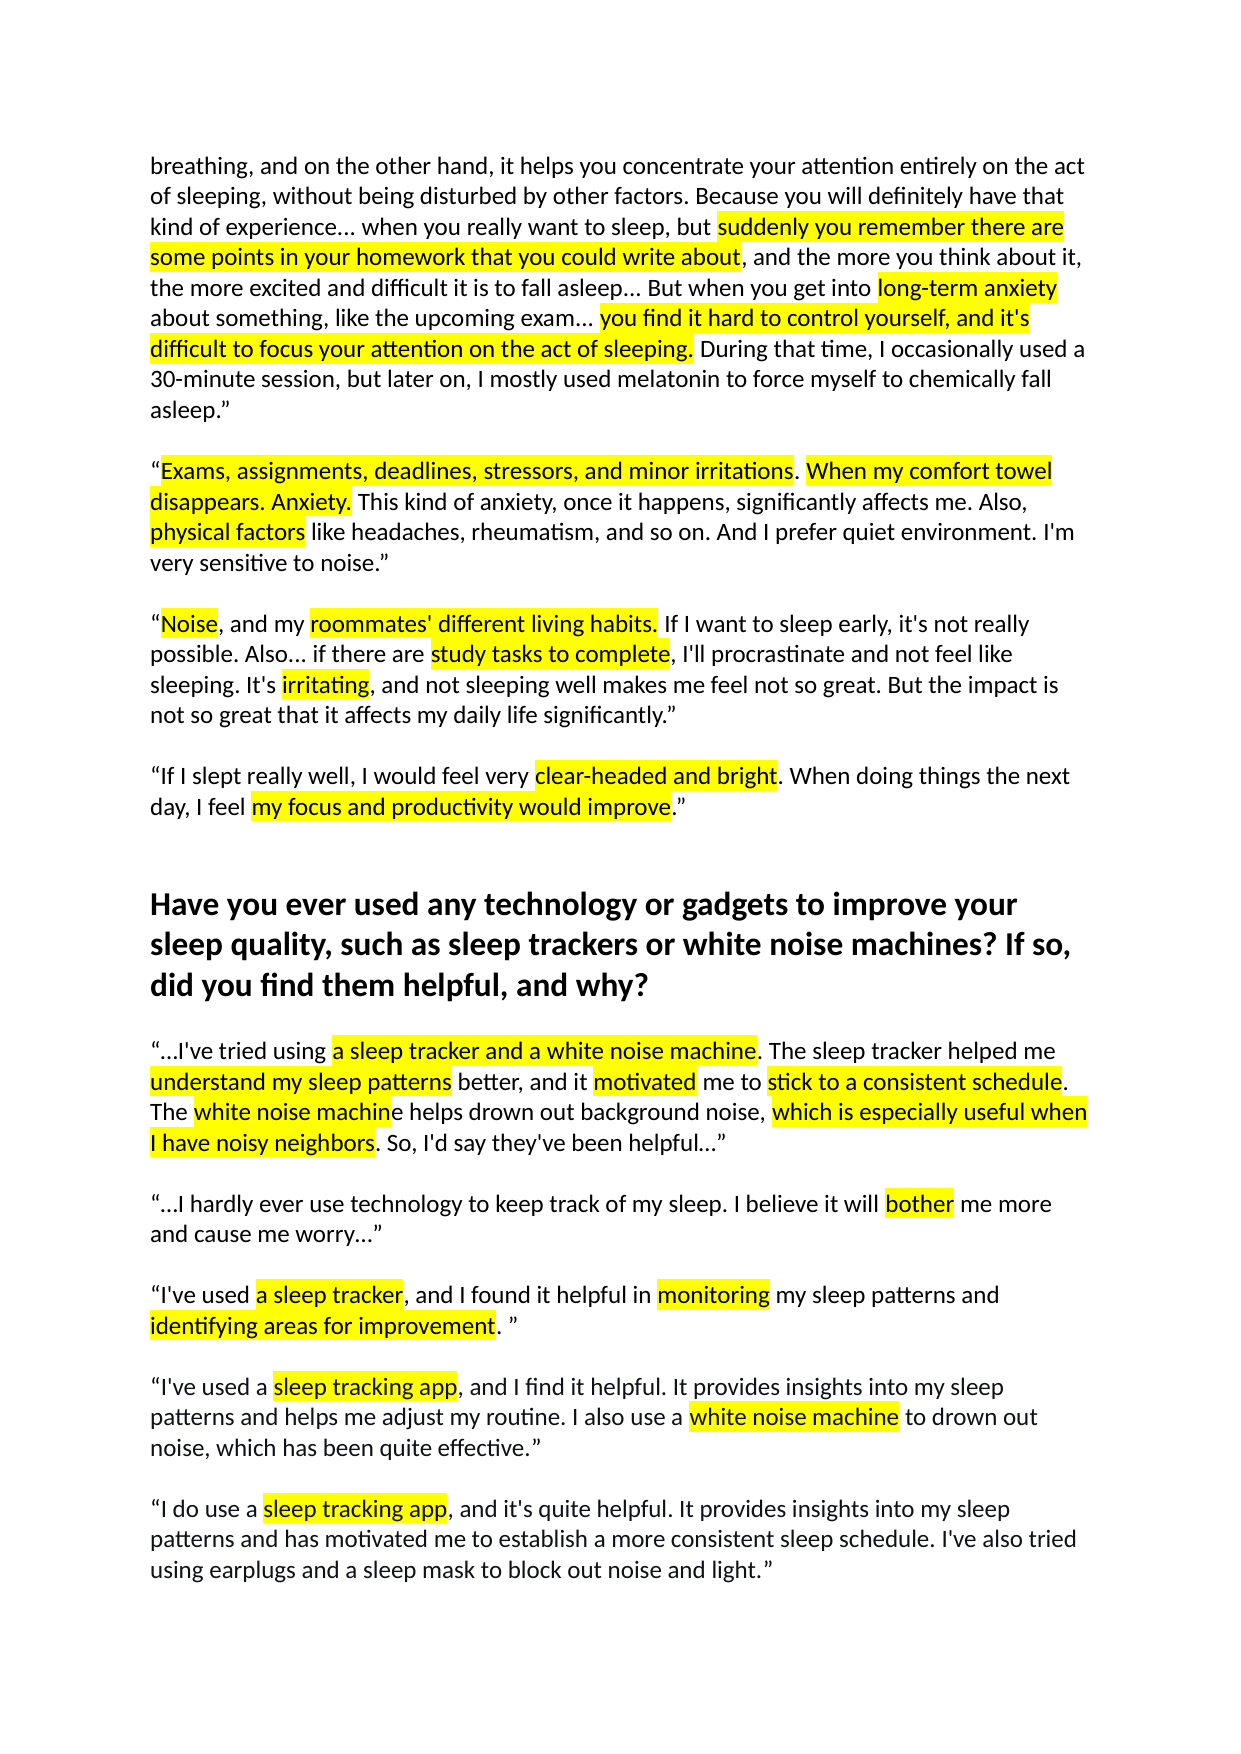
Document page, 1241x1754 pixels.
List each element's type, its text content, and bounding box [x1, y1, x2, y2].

text “I've used a sleep tracker, and I found it helpful in monitoring my sleep patterns and identifying areas for improvement. ” [403, 1279, 1090, 1340]
text Have you ever used any technology or gadgets to improve your sleep quality, such as sleep trackers or white noise machines? If so, did you find them helpful, and why? [150, 882, 1090, 1005]
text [150, 150, 1090, 425]
text “If I slept really well, I would feel very clear-headed and bright. When doing things the next day, I feel my focus and productivity would improve.” [150, 760, 535, 821]
text “If I slept really well, I would feel very clear-headed and bright. When doing things the next day, I feel my focus and productivity would improve.” [671, 760, 1090, 821]
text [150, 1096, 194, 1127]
text “…I hardly ever use technology to keep track of my sleep. I believe it will bother me more and cause me worry…” [150, 1188, 1090, 1249]
text “I've used a sleep tracking app, and I find it helpful. It provides insights into my sleep patterns and helps me adjust my routine. I also use a white noise machine to drown out noise, which has been quite effective.” [150, 1371, 1090, 1462]
text “Exams, assignments, deadlines, stressors, and minor irritations. When my comfort towel disappears. Anxiety. This kind of anxiety, once it happens, significantly affects me. Also, physical factors like headaches, rheumatism, and so on. And I prefer quiet environment. I'm very sensitive to noise.” [150, 455, 1090, 577]
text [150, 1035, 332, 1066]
text “I do use a sleep tracking app, and it's quite helpful. It provides insights into my sleep patterns and has motivated me to establish a more consistent sleep schedule. I've also tried using earplugs and a sleep mask to block out noise and light.” [150, 1493, 1090, 1584]
text “…I've tried using a sleep tracker and a white noise machine. The sleep tracker helped me understand my sleep patterns better, and it motivated me to stick to a consistent schedule. The white noise machine helps drown out background noise, which is especially useful when I have noisy neighbors. So, I'd say they've been helpful…” [375, 1035, 1090, 1157]
text “Noise, and my roommates' different living habits. If I want to sleep early, it's not really possible. Also... if there are study tasks to complete, I'll procrastinate and not feel like sleeping. It's irritating, and not sleeping well makes me feel not so great. But the impact is not so great that it affects my daily life significantly.” [150, 608, 1090, 730]
